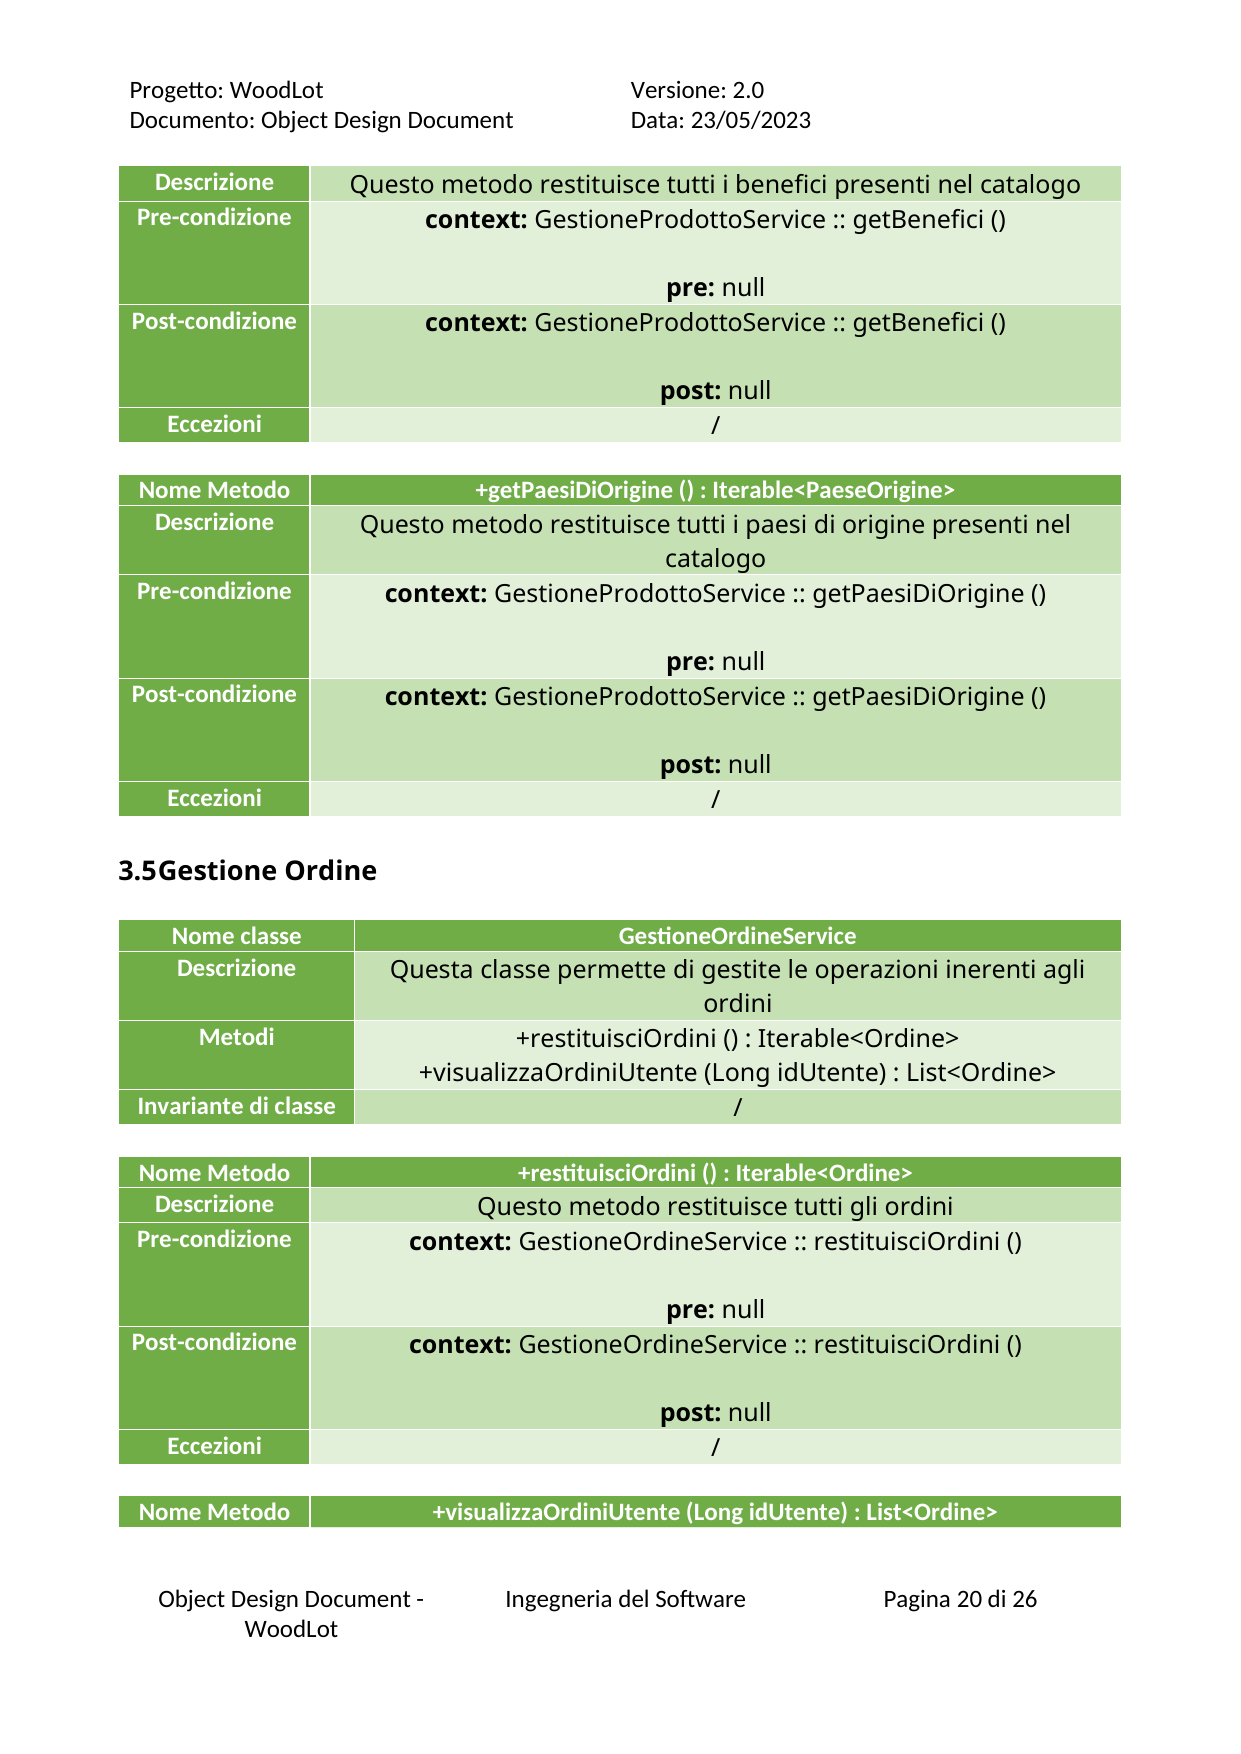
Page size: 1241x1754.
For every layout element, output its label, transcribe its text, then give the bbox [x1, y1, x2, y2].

table_cell context: GestioneProdottoService :: getBenefici () pre: null [311, 202, 1121, 304]
table_cell Questo metodo restituisce tutti i paesi di origine presenti nel catalogo [311, 506, 1121, 574]
table_cell Post-condizione [119, 1327, 309, 1429]
table_header Nome classe [119, 920, 354, 951]
table_cell Post-condizione [119, 679, 309, 781]
table_cell Metodi [119, 1021, 354, 1089]
table_cell context: GestioneOrdineService :: restituisciOrdini () post: null [311, 1327, 1121, 1429]
table_cell Descrizione [119, 166, 309, 201]
table_cell +restituisciOrdini () : Iterable<Ordine> +visualizzaOrdiniUtente (Long idUtente) : List<Ordine> [355, 1021, 1121, 1089]
table_header Nome Metodo [119, 475, 309, 505]
table_header +getPaesiDiOrigine () : Iterable<PaeseOrigine> [311, 475, 1121, 505]
table_cell Eccezioni [119, 782, 309, 816]
table_cell Questa classe permette di gestite le operazioni inerenti agli ordini [355, 952, 1121, 1020]
table_cell Pre-condizione [119, 1223, 309, 1326]
table_cell Pre-condizione [119, 202, 309, 304]
table_header Nome Metodo [119, 1496, 309, 1527]
table_cell Eccezioni [119, 408, 309, 442]
table_cell / [311, 1430, 1121, 1464]
table_header GestioneOrdineService [355, 920, 1121, 951]
table_cell / [311, 782, 1121, 816]
table_header +restituisciOrdini () : Iterable<Ordine> [311, 1157, 1121, 1187]
table_cell / [355, 1090, 1121, 1124]
table_cell Post-condizione [119, 305, 309, 407]
table_cell Descrizione [119, 952, 354, 1020]
table_cell context: GestioneProdottoService :: getBenefici () post: null [311, 305, 1121, 407]
table_cell Invariante di classe [119, 1090, 354, 1124]
table_header Nome Metodo [119, 1157, 309, 1187]
subtitle Gestione Ordine [118, 852, 1122, 888]
table_cell context: GestioneProdottoService :: getPaesiDiOrigine () post: null [311, 679, 1121, 781]
table_cell Descrizione [119, 506, 309, 574]
table_cell context: GestioneProdottoService :: getPaesiDiOrigine () pre: null [311, 575, 1121, 678]
table_cell Pre-condizione [119, 575, 309, 678]
table_cell Questo metodo restituisce tutti i benefici presenti nel catalogo [311, 166, 1121, 201]
table_cell Questo metodo restituisce tutti gli ordini [311, 1188, 1121, 1222]
table_cell context: GestioneOrdineService :: restituisciOrdini () pre: null [311, 1223, 1121, 1326]
table_header +visualizzaOrdiniUtente (Long idUtente) : List<Ordine> [311, 1496, 1121, 1527]
table_cell / [311, 408, 1121, 442]
table_cell Descrizione [119, 1188, 309, 1222]
table_cell Eccezioni [119, 1430, 309, 1464]
